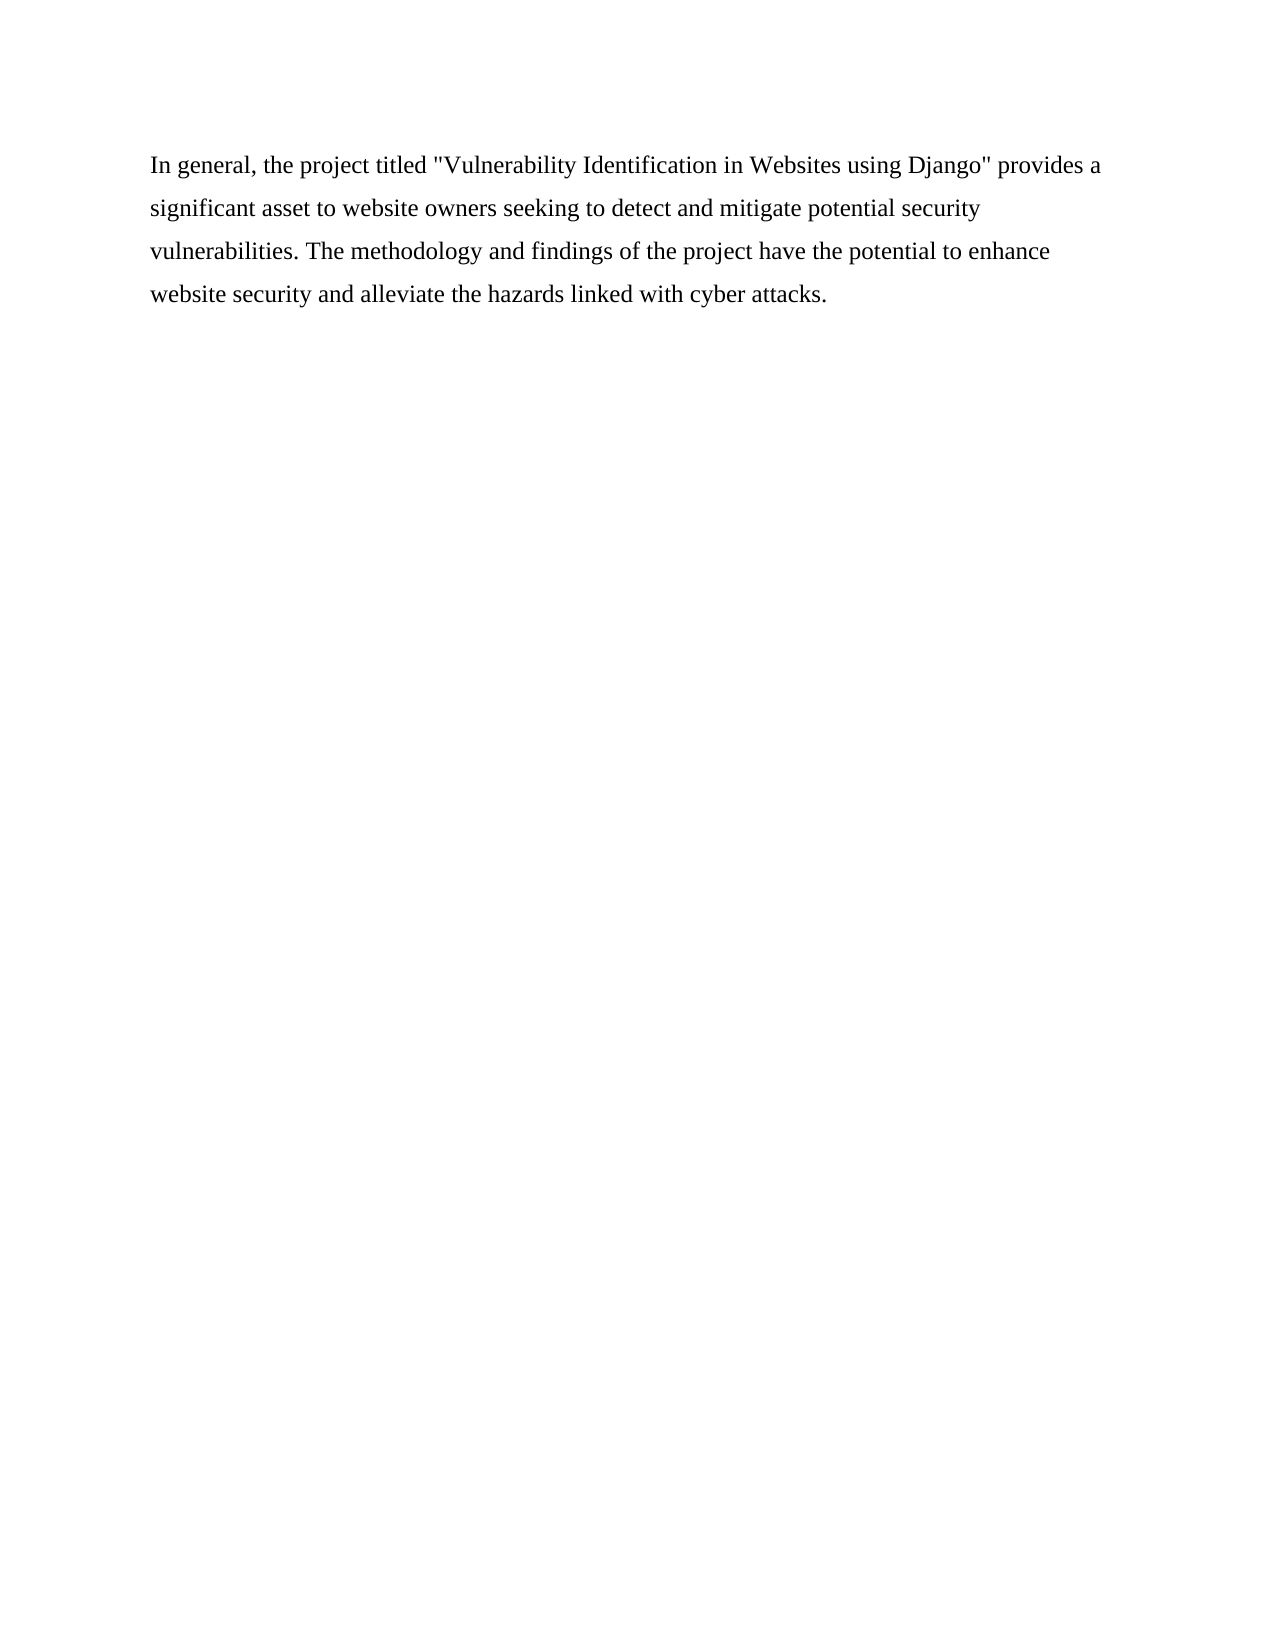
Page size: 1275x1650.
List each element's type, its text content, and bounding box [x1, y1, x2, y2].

text In general, the project titled "Vulnerability Identification in Websites using Django" provides a significant asset to website owners seeking to detect and mitigate potential security vulnerabilities. The methodology and findings of the project have the potential to enhance website security and alleviate the hazards linked with cyber attacks. [150, 150, 1125, 308]
